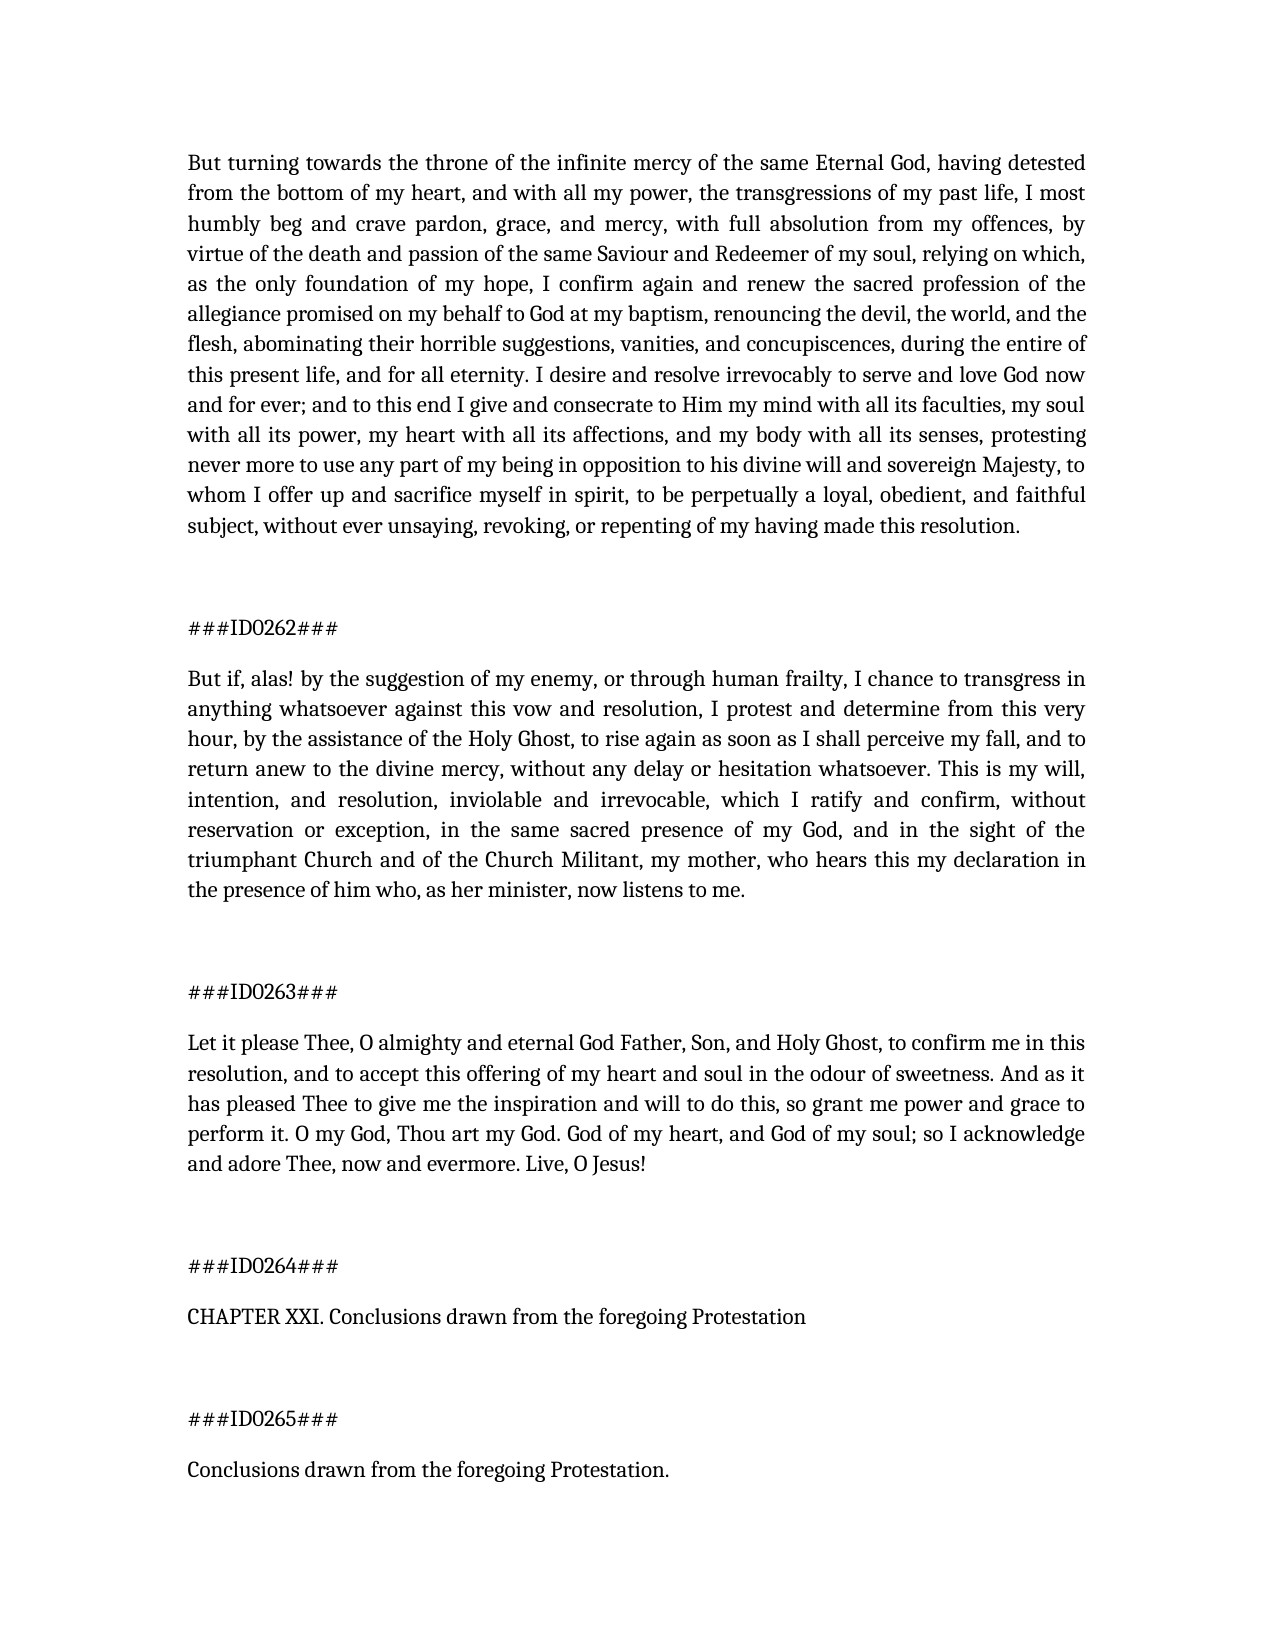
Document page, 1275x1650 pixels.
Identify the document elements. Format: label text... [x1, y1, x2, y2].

text ###ID0262### [187, 614, 1087, 641]
text ###ID0263### [187, 979, 1087, 1006]
text CHAPTER XXI. Conclusions drawn from the foregoing Protestation [187, 1304, 1087, 1331]
text But turning towards the throne of the infinite mercy of the same Eternal God, having detested from the bottom of my heart, and with all my power, the transgressions of my past life, I most humbly beg and crave pardon, grace, and mercy, with full absolution from my offences, by virtue of the death and passion of the same Saviour and Redeemer of my soul, relying on which, as the only foundation of my hope, I confirm again and renew the sacred profession of the allegiance promised on my behalf to God at my baptism, renouncing the devil, the world, and the flesh, abominating their horrible suggestions, vanities, and concupiscences, during the entire of this present life, and for all eternity. I desire and resolve irrevocably to serve and love God now and for ever; and to this end I give and consecrate to Him my mind with all its faculties, my soul with all its power, my heart with all its affections, and my body with all its senses, protesting never more to use any part of my being in opposition to his divine will and sovereign Majesty, to whom I offer up and sacrifice myself in spirit, to be perpetually a loyal, obedient, and faithful subject, without ever unsaying, revoking, or repenting of my having made this resolution. [187, 150, 1087, 539]
text ###ID0265### [187, 1406, 1087, 1433]
text ###ID0264### [187, 1253, 1087, 1279]
text But if, alas! by the suggestion of my enemy, or through human frailty, I chance to transgress in anything whatsoever against this vow and resolution, I protest and determine from this very hour, by the assistance of the Holy Ghost, to rise again as soon as I shall perceive my fall, and to return anew to the divine mercy, without any delay or hesitation whatsoever. This is my will, intention, and resolution, inviolable and irrevocable, which I ratify and confirm, without reservation or exception, in the same sacred presence of my God, and in the sight of the triumphant Church and of the Church Militant, my mother, who hears this my declaration in the presence of him who, as her minister, now listens to me. [187, 666, 1087, 903]
text Let it please Thee, O almighty and eternal God Father, Son, and Holy Ghost, to confirm me in this resolution, and to accept this offering of my heart and soul in the odour of sweetness. And as it has pleased Thee to give me the inspiration and will to do this, so grant me power and grace to perform it. O my God, Thou art my God. God of my heart, and God of my soul; so I acknowledge and adore Thee, now and evermore. Live, O Jesus! [187, 1030, 1087, 1177]
text Conclusions drawn from the foregoing Protestation. [187, 1457, 1087, 1484]
